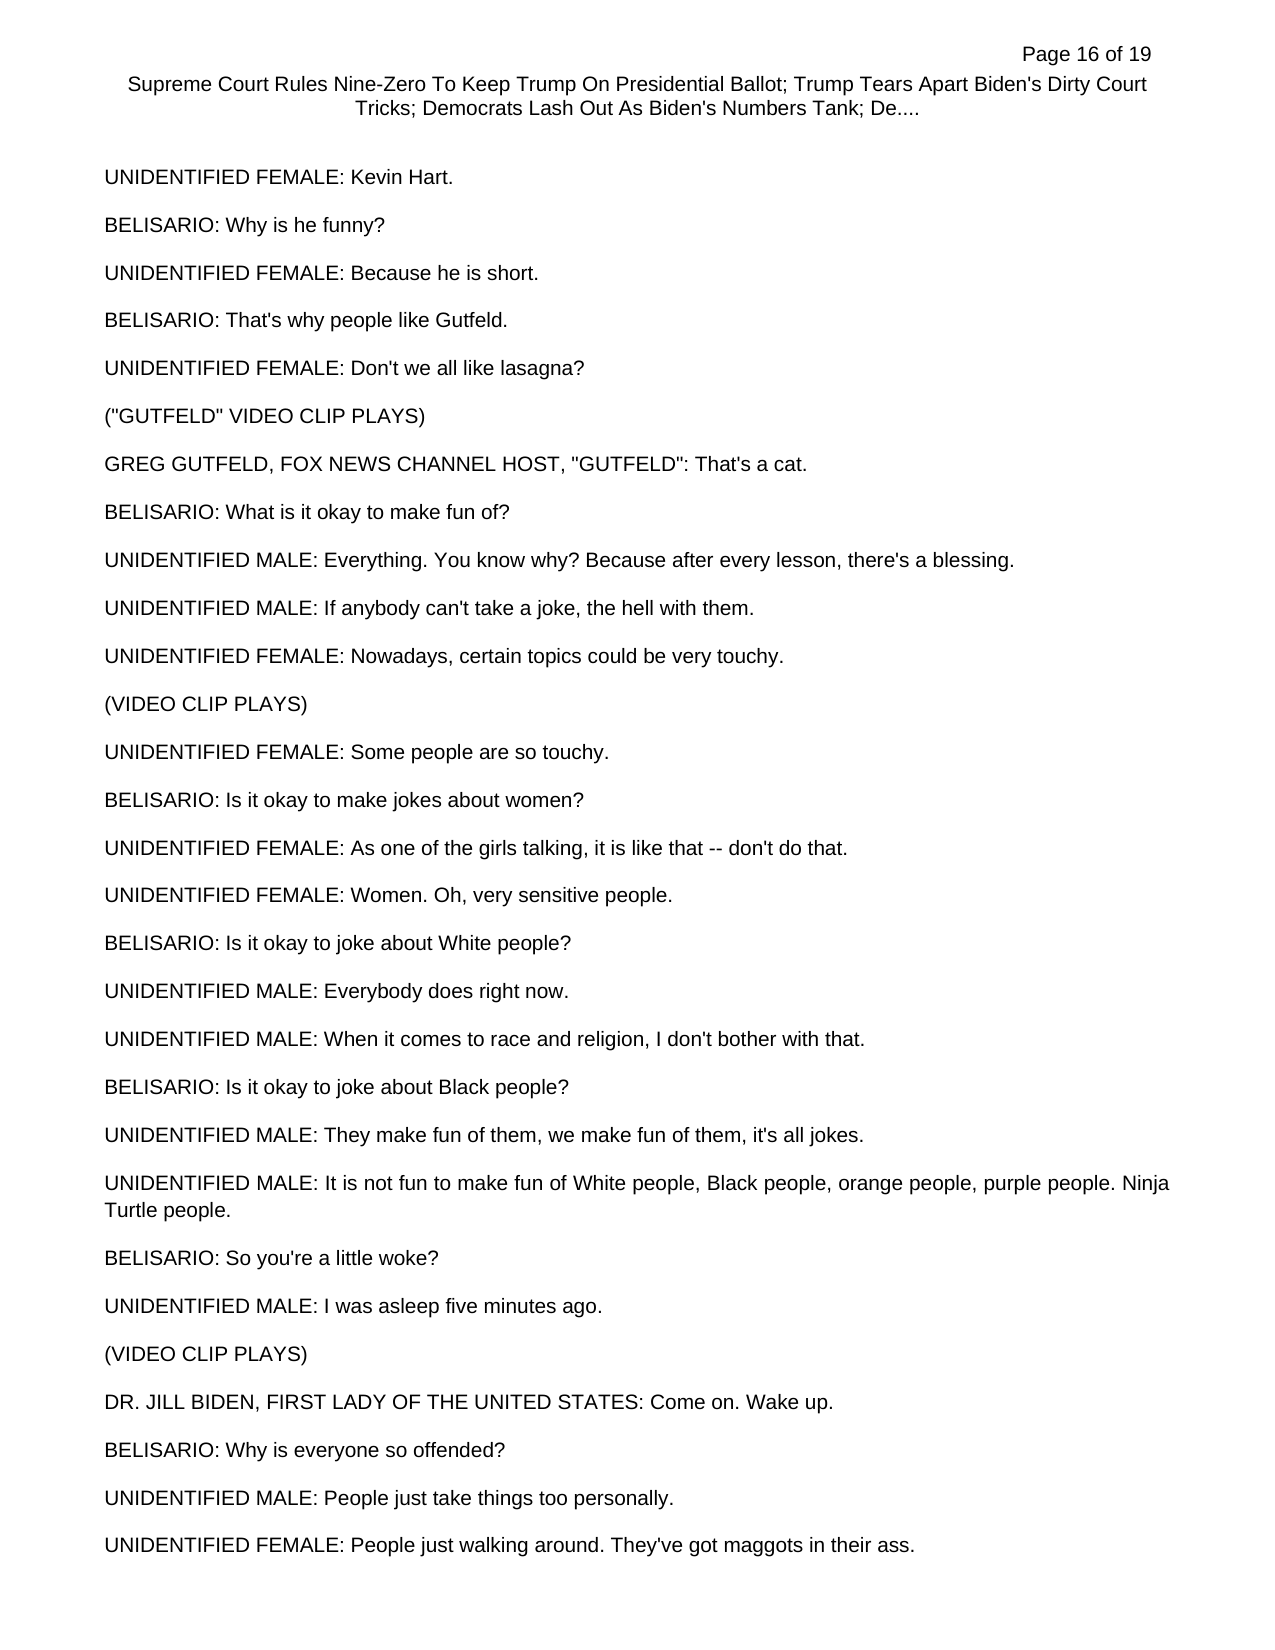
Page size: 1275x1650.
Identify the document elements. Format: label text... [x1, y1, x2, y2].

text BELISARIO: Why is he funny? [104, 209, 1171, 236]
text BELISARIO: That's why people like Gutfeld. [104, 305, 1171, 332]
text UNIDENTIFIED MALE: It is not fun to make fun of White people, Black people, orange people, purple people. Ninja Turtle people. [104, 1168, 1171, 1222]
text UNIDENTIFIED FEMALE: Kevin Hart. [104, 161, 1171, 188]
text (VIDEO CLIP PLAYS) [104, 1338, 1171, 1366]
text UNIDENTIFIED FEMALE: As one of the girls talking, it is like that -- don't do that. [104, 832, 1171, 859]
text BELISARIO: Is it okay to make jokes about women? [104, 784, 1171, 811]
text (VIDEO CLIP PLAYS) [104, 688, 1171, 716]
text UNIDENTIFIED MALE: I was asleep five minutes ago. [104, 1291, 1171, 1318]
text UNIDENTIFIED MALE: If anybody can't take a joke, the hell with them. [104, 593, 1171, 620]
text UNIDENTIFIED MALE: When it comes to race and religion, I don't bother with that. [104, 1024, 1171, 1051]
text GREG GUTFELD, FOX NEWS CHANNEL HOST, "GUTFELD": That's a cat. [104, 449, 1171, 476]
text BELISARIO: Is it okay to joke about White people? [104, 928, 1171, 955]
text UNIDENTIFIED FEMALE: Women. Oh, very sensitive people. [104, 880, 1171, 907]
text UNIDENTIFIED FEMALE: Nowadays, certain topics could be very touchy. [104, 641, 1171, 668]
text UNIDENTIFIED FEMALE: Some people are so touchy. [104, 736, 1171, 763]
text UNIDENTIFIED MALE: They make fun of them, we make fun of them, it's all jokes. [104, 1120, 1171, 1147]
text UNIDENTIFIED MALE: Everything. You know why? Because after every lesson, there's a blessing. [104, 545, 1171, 572]
text BELISARIO: Is it okay to joke about Black people? [104, 1072, 1171, 1099]
text UNIDENTIFIED FEMALE: People just walking around. They've got maggots in their ass. [104, 1530, 1171, 1557]
text BELISARIO: What is it okay to make fun of? [104, 497, 1171, 524]
text BELISARIO: Why is everyone so offended? [104, 1434, 1171, 1461]
text UNIDENTIFIED FEMALE: Because he is short. [104, 257, 1171, 284]
text DR. JILL BIDEN, FIRST LADY OF THE UNITED STATES: Come on. Wake up. [104, 1386, 1171, 1413]
text BELISARIO: So you're a little woke? [104, 1243, 1171, 1270]
text ("GUTFELD" VIDEO CLIP PLAYS) [104, 401, 1171, 428]
text UNIDENTIFIED MALE: People just take things too personally. [104, 1482, 1171, 1509]
text UNIDENTIFIED FEMALE: Don't we all like lasagna? [104, 353, 1171, 380]
text UNIDENTIFIED MALE: Everybody does right now. [104, 976, 1171, 1003]
